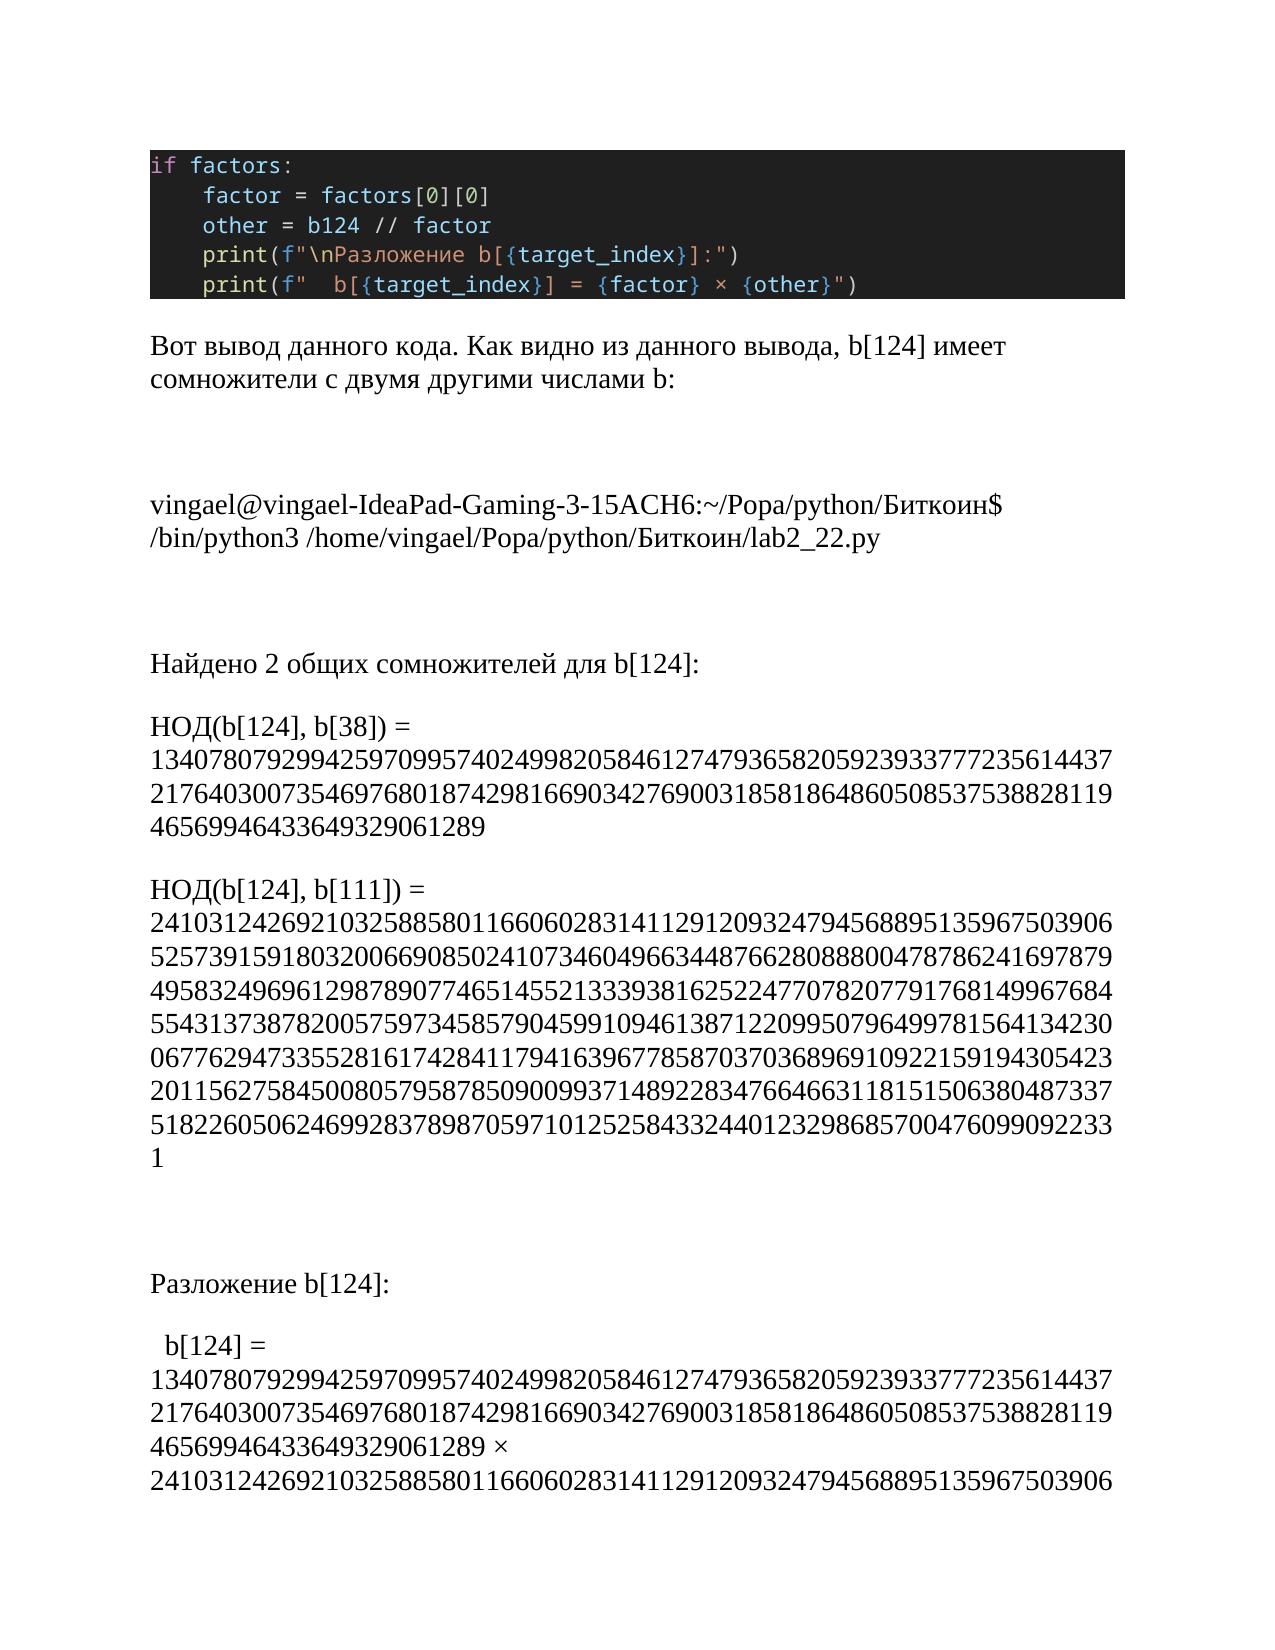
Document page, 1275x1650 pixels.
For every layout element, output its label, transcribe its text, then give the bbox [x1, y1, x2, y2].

text print(f"\nРазложение b[{target_index}]:") [150, 239, 1125, 269]
text other = b124 // factor [150, 209, 1125, 239]
text НОД(b[124], b[38]) = 13407807929942597099574024998205846127479365820592393377723561443721764030073546976801874298166903427690031858186486050853753882811946569946433649329061289 [150, 709, 1125, 843]
text vingael@vingael-IdeaPad-Gaming-3-15ACH6:~/Popa/python/Биткоин$ /bin/python3 /home/vingael/Popa/python/Биткоин/lab2_22.py [150, 487, 1125, 554]
text НОД(b[124], b[111]) = 2410312426921032588580116606028314112912093247945688951359675039065257391591803200669085024107346049663448766280888004787862416978794958324969612987890774651455213339381625224770782077917681499676845543137387820057597345857904599109461387122099507964997815641342300677629473355281617428411794163967785870370368969109221591943054232011562758450080579587850900993714892283476646631181515063804873375182260506246992837898705971012525843324401232986857004760990922331 [150, 872, 1125, 1174]
text Вот вывод данного кода. Как видно из данного вывода, b[124] имеет сомножители с двумя другими числами b: [150, 328, 1125, 395]
text factor = factors[0][0] [150, 180, 1125, 209]
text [150, 1328, 1125, 1496]
text print(f" b[{target_index}] = {factor} × {other}") [150, 269, 1125, 299]
text Найдено 2 общих сомножителей для b[124]: [150, 646, 1125, 679]
text if factors: [150, 150, 1125, 180]
text Разложение b[124]: [150, 1266, 1125, 1299]
